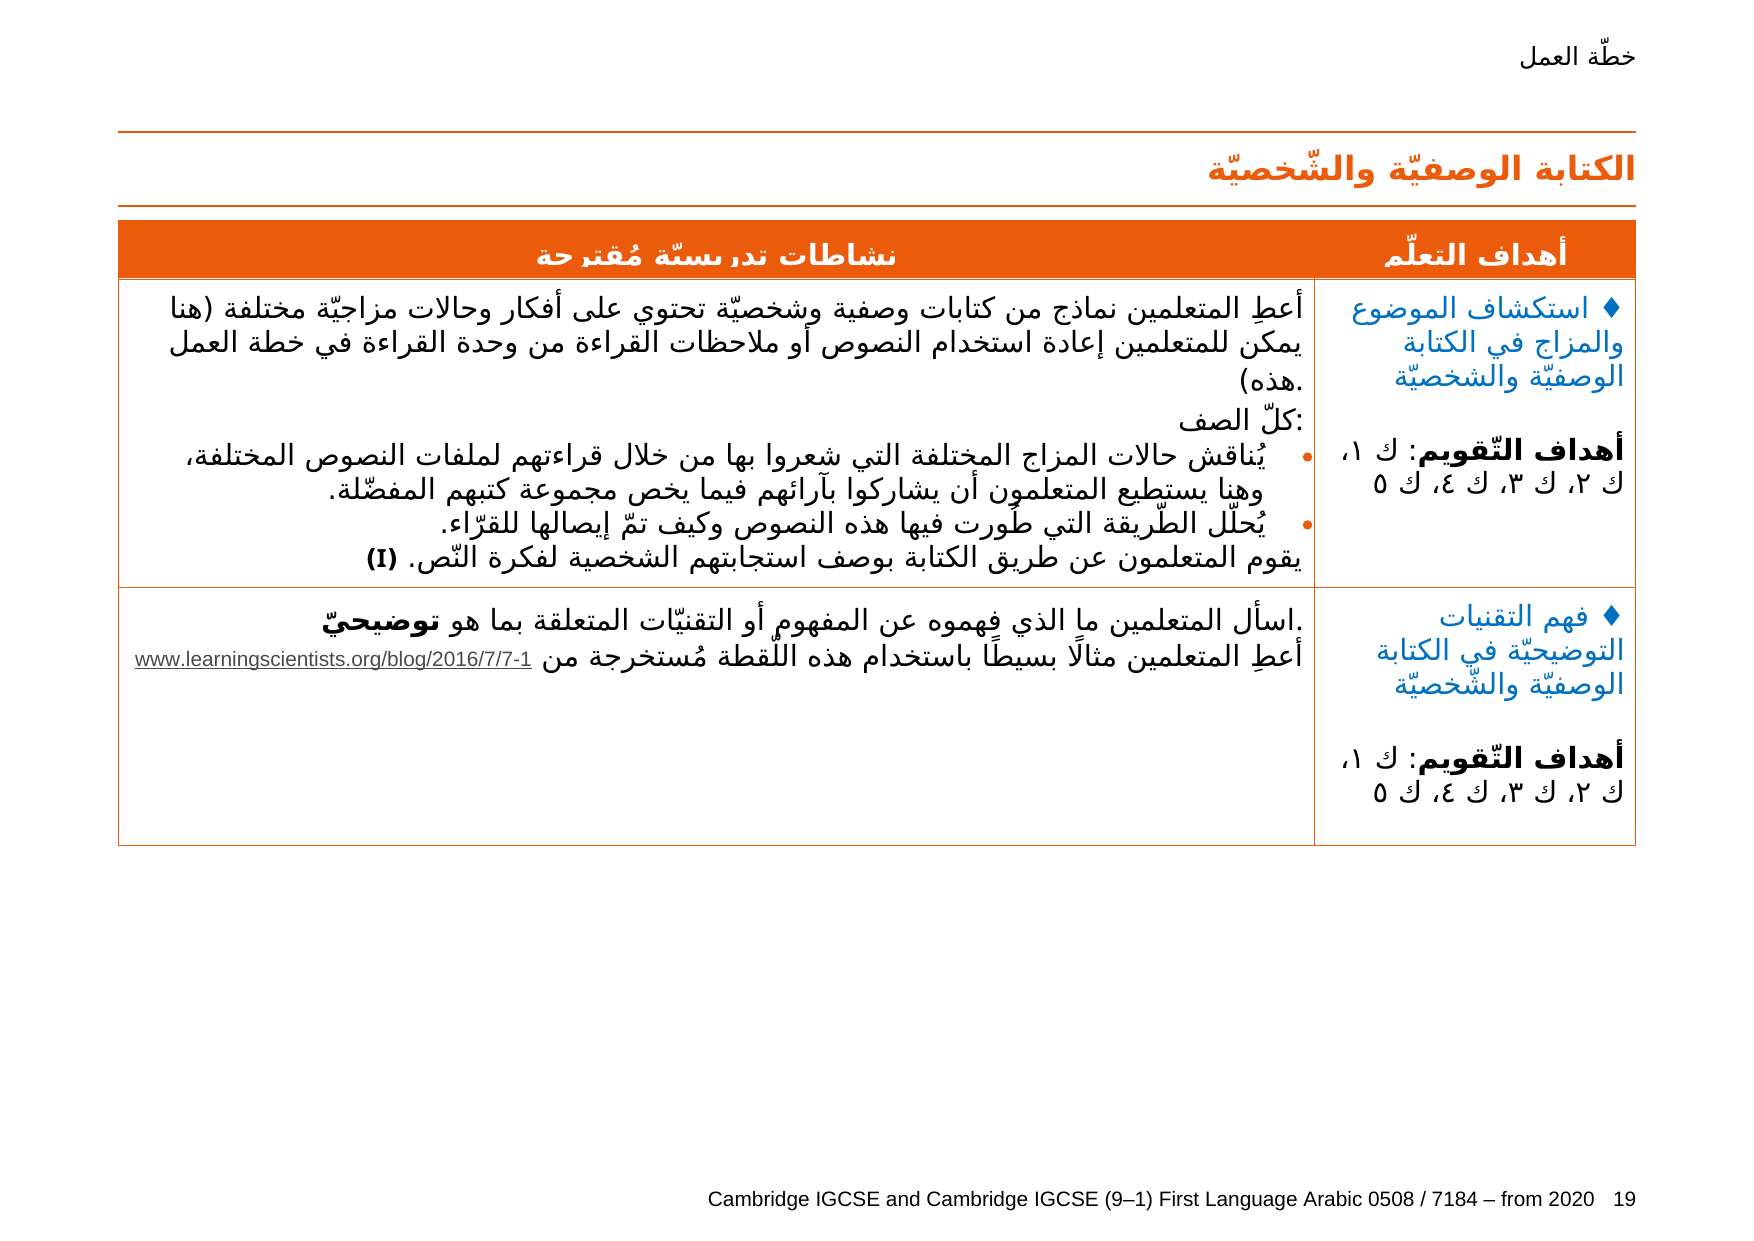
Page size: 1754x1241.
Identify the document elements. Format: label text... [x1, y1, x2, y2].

table_cell ♦ فهم التقنيات التوضيحيّة في الكتابة الوصفيّة والشّخصيّة أهداف التّقويم: ك ١، ك ٢، ك ٣، ك ٤، ك ٥ [1315, 588, 1635, 845]
table_cell اسأل المتعلمين ما الذي فهموه عن المفهوم أو التقنيّات المتعلقة بما هو توضيحيّ. أعطِ المتعلمين مثالًا بسيطًا باستخدام هذه اللّقطة مُستخرجة من www.learningscientists.org/blog/2016/7/7-1 اطلب من المتعلمين التركيز على نوع الأسئلة المطروحة لدى قيامهم بالتعامل مع قراءة توضيحيّة أو فهم توضيحيّ لموضوع أو مسألة ما. اطلب منهم أن يطرحوا أسئلة مثل: لماذا، مَنْ، أينَ، متى، ماذا، كيفَ؟ نشاط مُلحَق: يقرأ المتعلمون فقرة أخرى بالعربيّة ويطرحون نفس الأسئلة (لماذا، مَنْ، أينَ، متى، ماذا، كيفَ؟) وبهذا يصبحون متعودّين على تقنيّة التوضيح. [119, 588, 1314, 845]
table_header نشاطات تدريسيّة مُقترحة [119, 221, 1314, 278]
table_cell أعطِ المتعلمين نماذج من كتابات وصفية وشخصيّة تحتوي على أفكار وحالات مزاجيّة مختلفة (هنا يمكن للمتعلمين إعادة استخدام النصوص أو ملاحظات القراءة من وحدة القراءة في خطة العمل هذه). كلّ الصف: يُناقش حالات المزاج المختلفة التي شعروا بها من خلال قراءتهم لملفات النصوص المختلفة، وهنا يستطيع المتعلمون أن يشاركوا بآرائهم فيما يخص مجموعة كتبهم المفضّلة. يُحلّل الطّريقة التي طُورت فيها هذه النصوص وكيف تمّ إيصالها للقرّاء. يقوم المتعلمون عن طريق الكتابة بوصف استجابتهم الشخصية لفكرة النّص. (I) [119, 280, 1314, 587]
table_cell ♦ استكشاف الموضوع والمزاج في الكتابة الوصفيّة والشخصيّة أهداف التّقويم: ك ١، ك ٢، ك ٣، ك ٤، ك ٥ [1315, 280, 1635, 587]
table_header أهداف التعلّم [1315, 221, 1635, 278]
subtitle الكتابة الوصفيّة والشّخصيّة [118, 133, 1636, 205]
